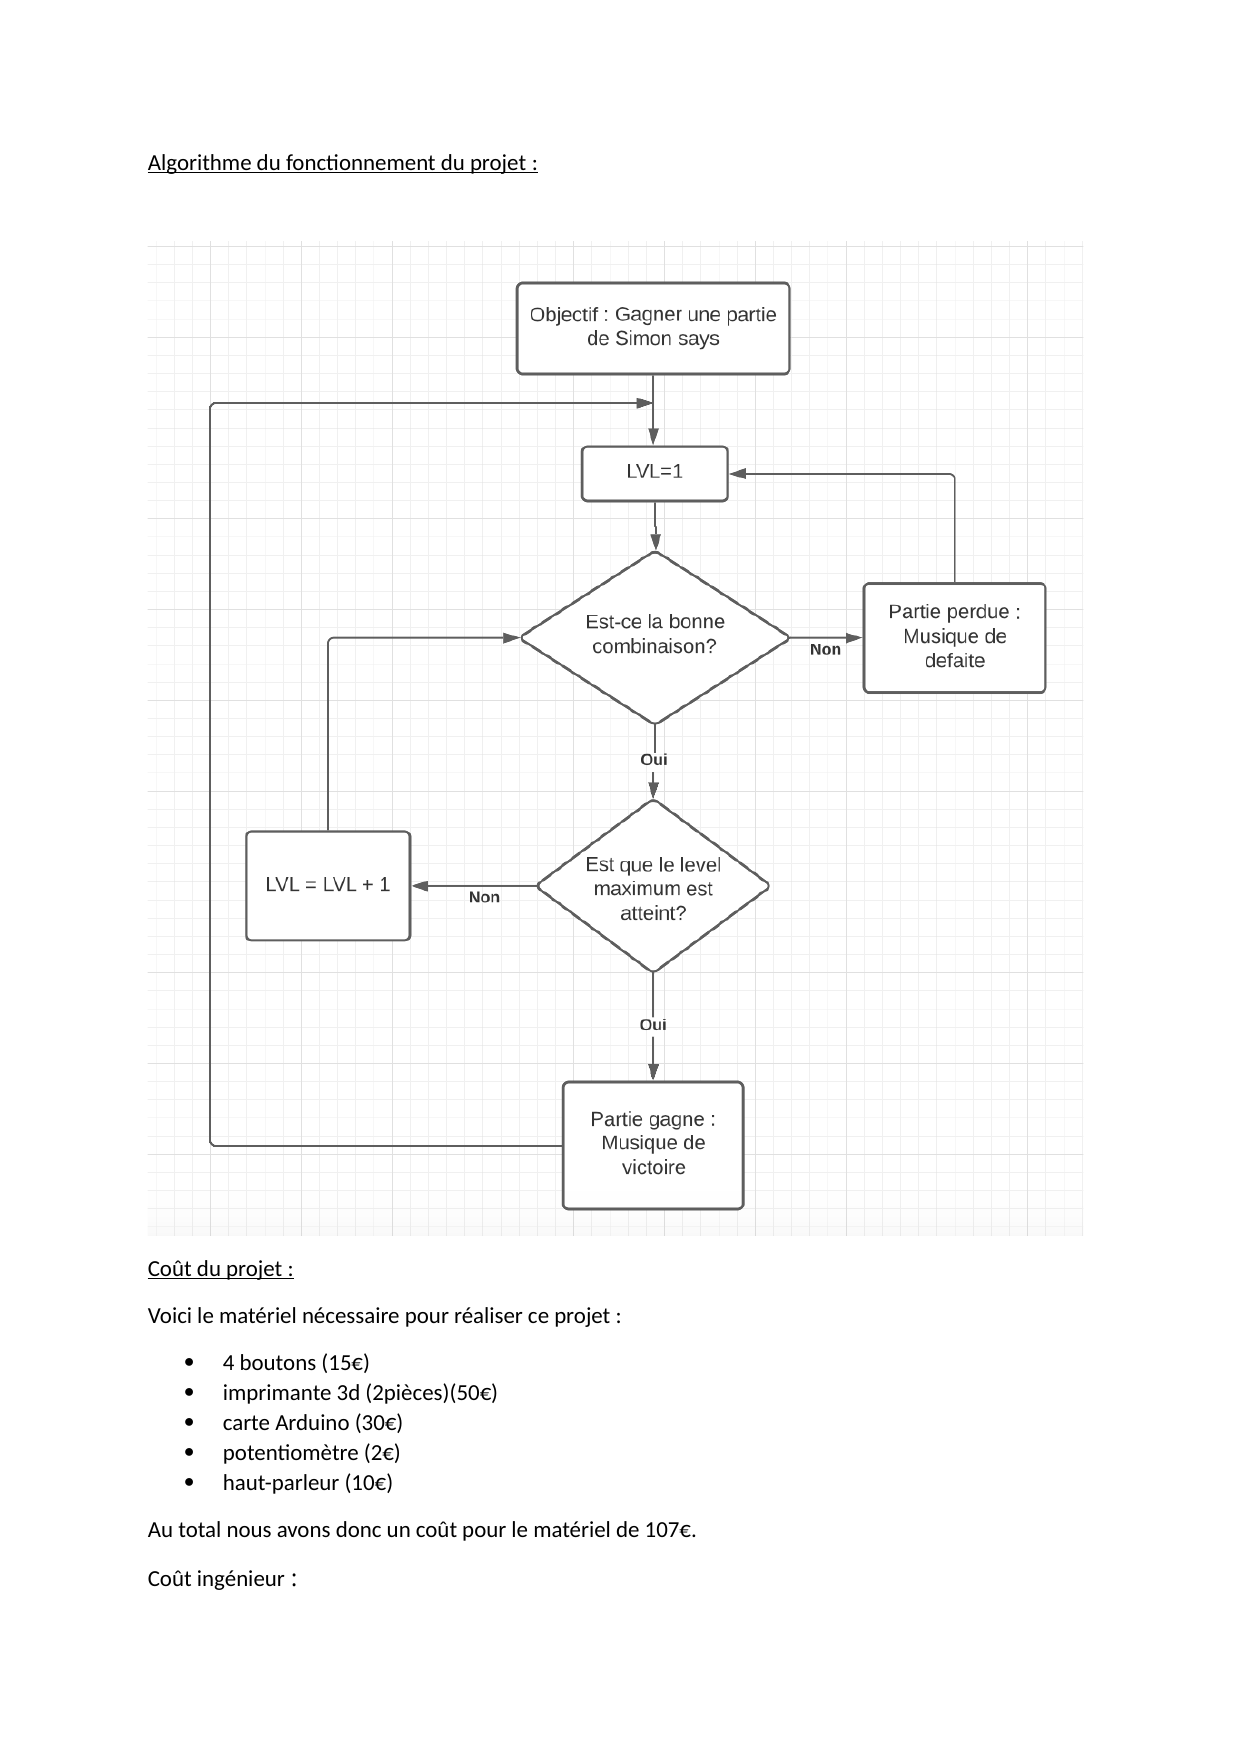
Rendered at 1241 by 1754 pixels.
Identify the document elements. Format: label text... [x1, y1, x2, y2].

list 4 boutons (15€) [185, 1348, 1093, 1376]
list imprimante 3d (2pièces)(50€) [185, 1378, 1093, 1406]
list carte Arduino (30€) [185, 1408, 1093, 1436]
text Algorithme du fonctionnement du projet : [148, 148, 1093, 176]
text Au total nous avons donc un coût pour le matériel de 107€. [148, 1515, 1093, 1543]
text Coût ingénieur : [148, 1562, 1093, 1593]
text Coût du projet : [148, 1254, 1093, 1282]
list haut-parleur (10€) [185, 1468, 1093, 1497]
list potentiomètre (2€) [185, 1438, 1093, 1466]
picture [147, 241, 1084, 1236]
text Voici le matériel nécessaire pour réaliser ce projet : [148, 1301, 1093, 1329]
